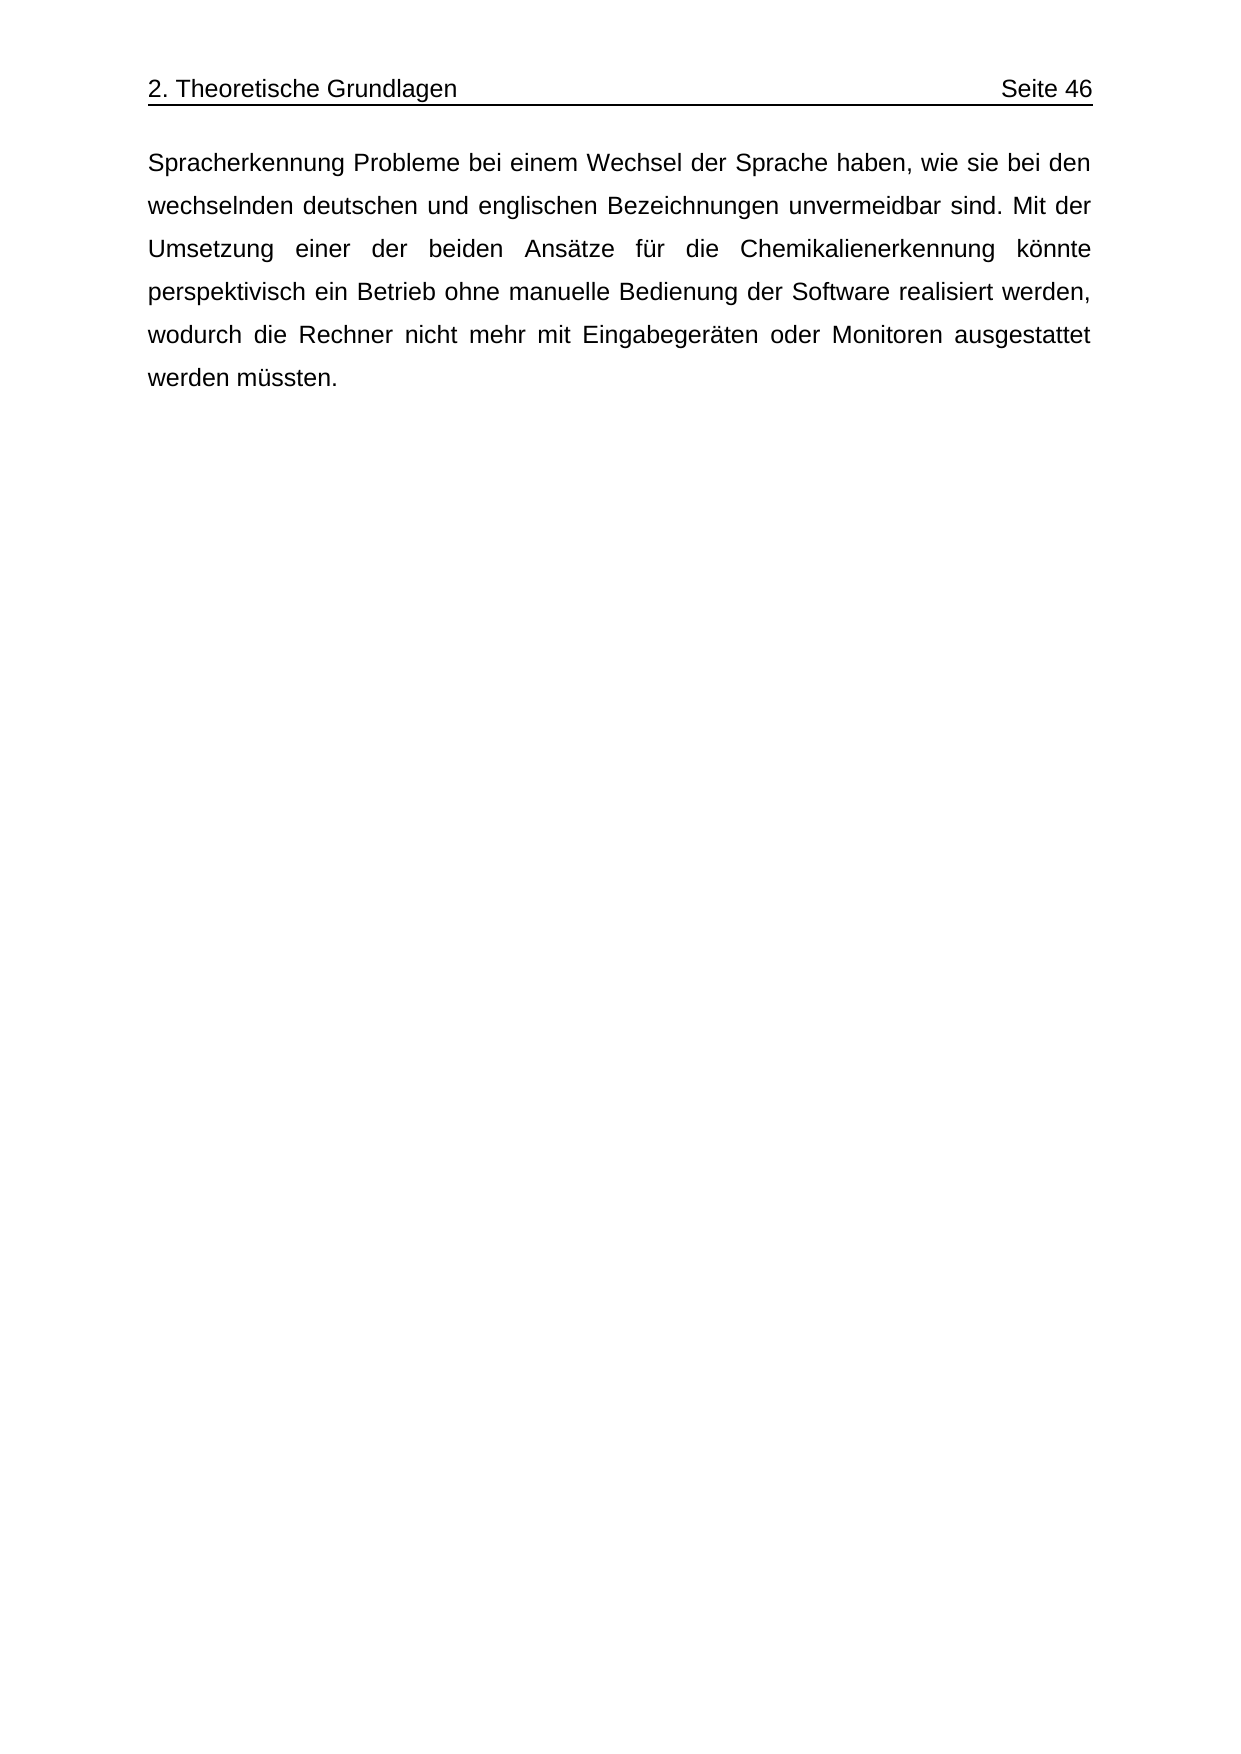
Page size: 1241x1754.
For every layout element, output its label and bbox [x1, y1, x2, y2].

text [148, 148, 1093, 392]
